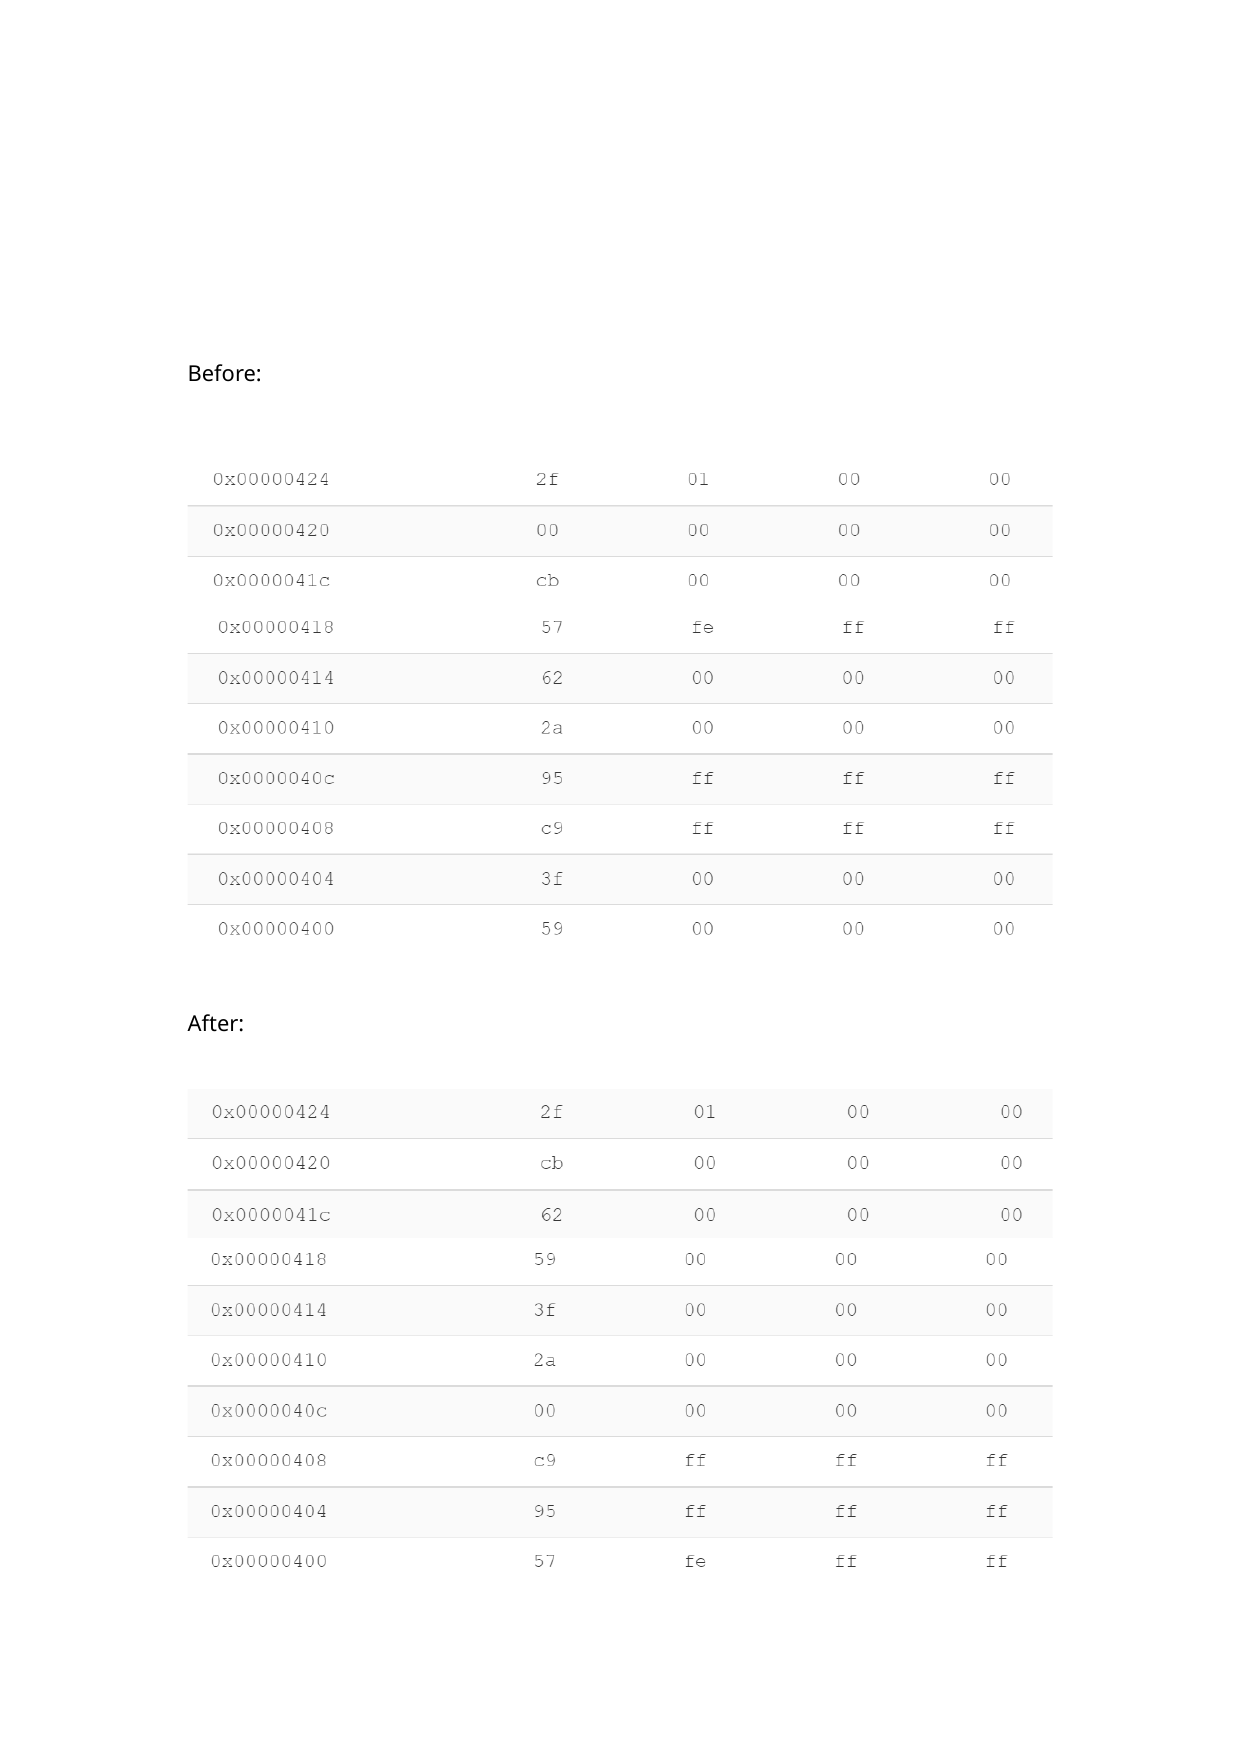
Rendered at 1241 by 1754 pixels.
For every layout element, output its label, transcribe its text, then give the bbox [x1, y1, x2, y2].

picture [187, 1089, 1053, 1583]
text Before: [187, 357, 1053, 389]
text After: [187, 1007, 1053, 1039]
picture [187, 455, 1053, 952]
